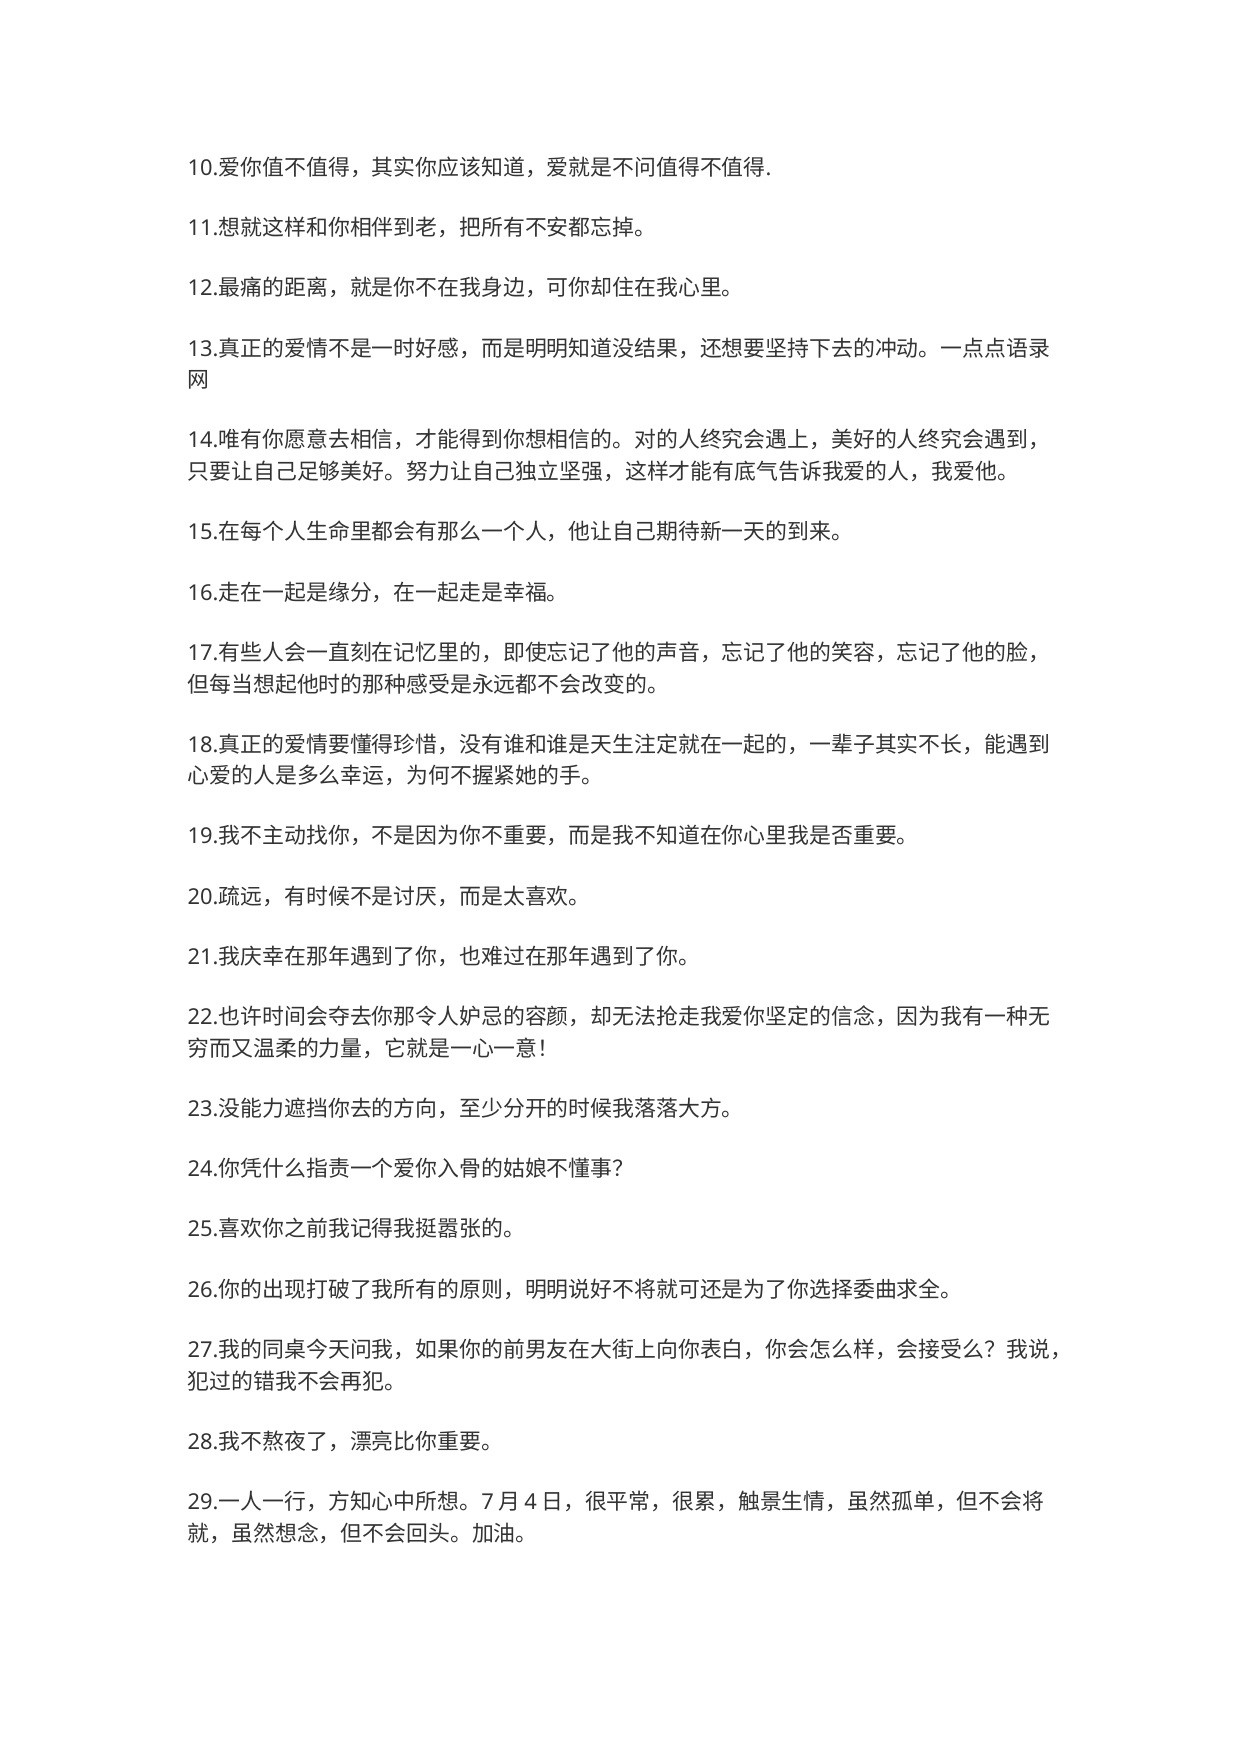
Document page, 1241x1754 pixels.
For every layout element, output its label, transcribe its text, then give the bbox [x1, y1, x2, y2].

text 22.也许时间会夺去你那令人妒忌的容颜，却无法抢走我爱你坚定的信念，因为我有一种无穷而又温柔的力量，它就是一心一意！ [187, 999, 1053, 1063]
text 29.一人一行，方知心中所想。7月4日，很平常，很累，触景生情，虽然孤单，但不会将就，虽然想念，但不会回头。加油。 [187, 1484, 1053, 1547]
text 21.我庆幸在那年遇到了你，也难过在那年遇到了你。 [187, 939, 1053, 971]
text 23.没能力遮挡你去的方向，至少分开的时候我落落大方。 [187, 1091, 1053, 1123]
text 20.疏远，有时候不是讨厌，而是太喜欢。 [187, 879, 1053, 911]
text 26.你的出现打破了我所有的原则，明明说好不将就可还是为了你选择委曲求全。 [187, 1272, 1053, 1303]
text 27.我的同桌今天问我，如果你的前男友在大街上向你表白，你会怎么样，会接受么？我说，犯过的错我不会再犯。 [187, 1332, 1053, 1395]
text 16.走在一起是缘分，在一起走是幸福。 [187, 574, 1053, 606]
text 12.最痛的距离，就是你不在我身边，可你却住在我心里。 [187, 270, 1053, 302]
text 24.你凭什么指责一个爱你入骨的姑娘不懂事？ [187, 1151, 1053, 1183]
text 15.在每个人生命里都会有那么一个人，他让自己期待新一天的到来。 [187, 514, 1053, 546]
text 17.有些人会一直刻在记忆里的，即使忘记了他的声音，忘记了他的笑容，忘记了他的脸，但每当想起他时的那种感受是永远都不会改变的。 [187, 635, 1053, 698]
text 19.我不主动找你，不是因为你不重要，而是我不知道在你心里我是否重要。 [187, 818, 1053, 850]
text 14.唯有你愿意去相信，才能得到你想相信的。对的人终究会遇上，美好的人终究会遇到，只要让自己足够美好。努力让自己独立坚强，这样才能有底气告诉我爱的人，我爱他。 [187, 422, 1053, 486]
text 10.爱你值不值得，其实你应该知道，爱就是不问值得不值得. [187, 150, 1053, 182]
text 11.想就这样和你相伴到老，把所有不安都忘掉。 [187, 210, 1053, 242]
text 28.我不熬夜了，漂亮比你重要。 [187, 1424, 1053, 1456]
text 13.真正的爱情不是一时好感，而是明明知道没结果，还想要坚持下去的冲动。一点点语录网 [187, 331, 1053, 394]
text 18.真正的爱情要懂得珍惜，没有谁和谁是天生注定就在一起的，一辈子其实不长，能遇到心爱的人是多么幸运，为何不握紧她的手。 [187, 727, 1053, 790]
text 25.喜欢你之前我记得我挺嚣张的。 [187, 1211, 1053, 1243]
